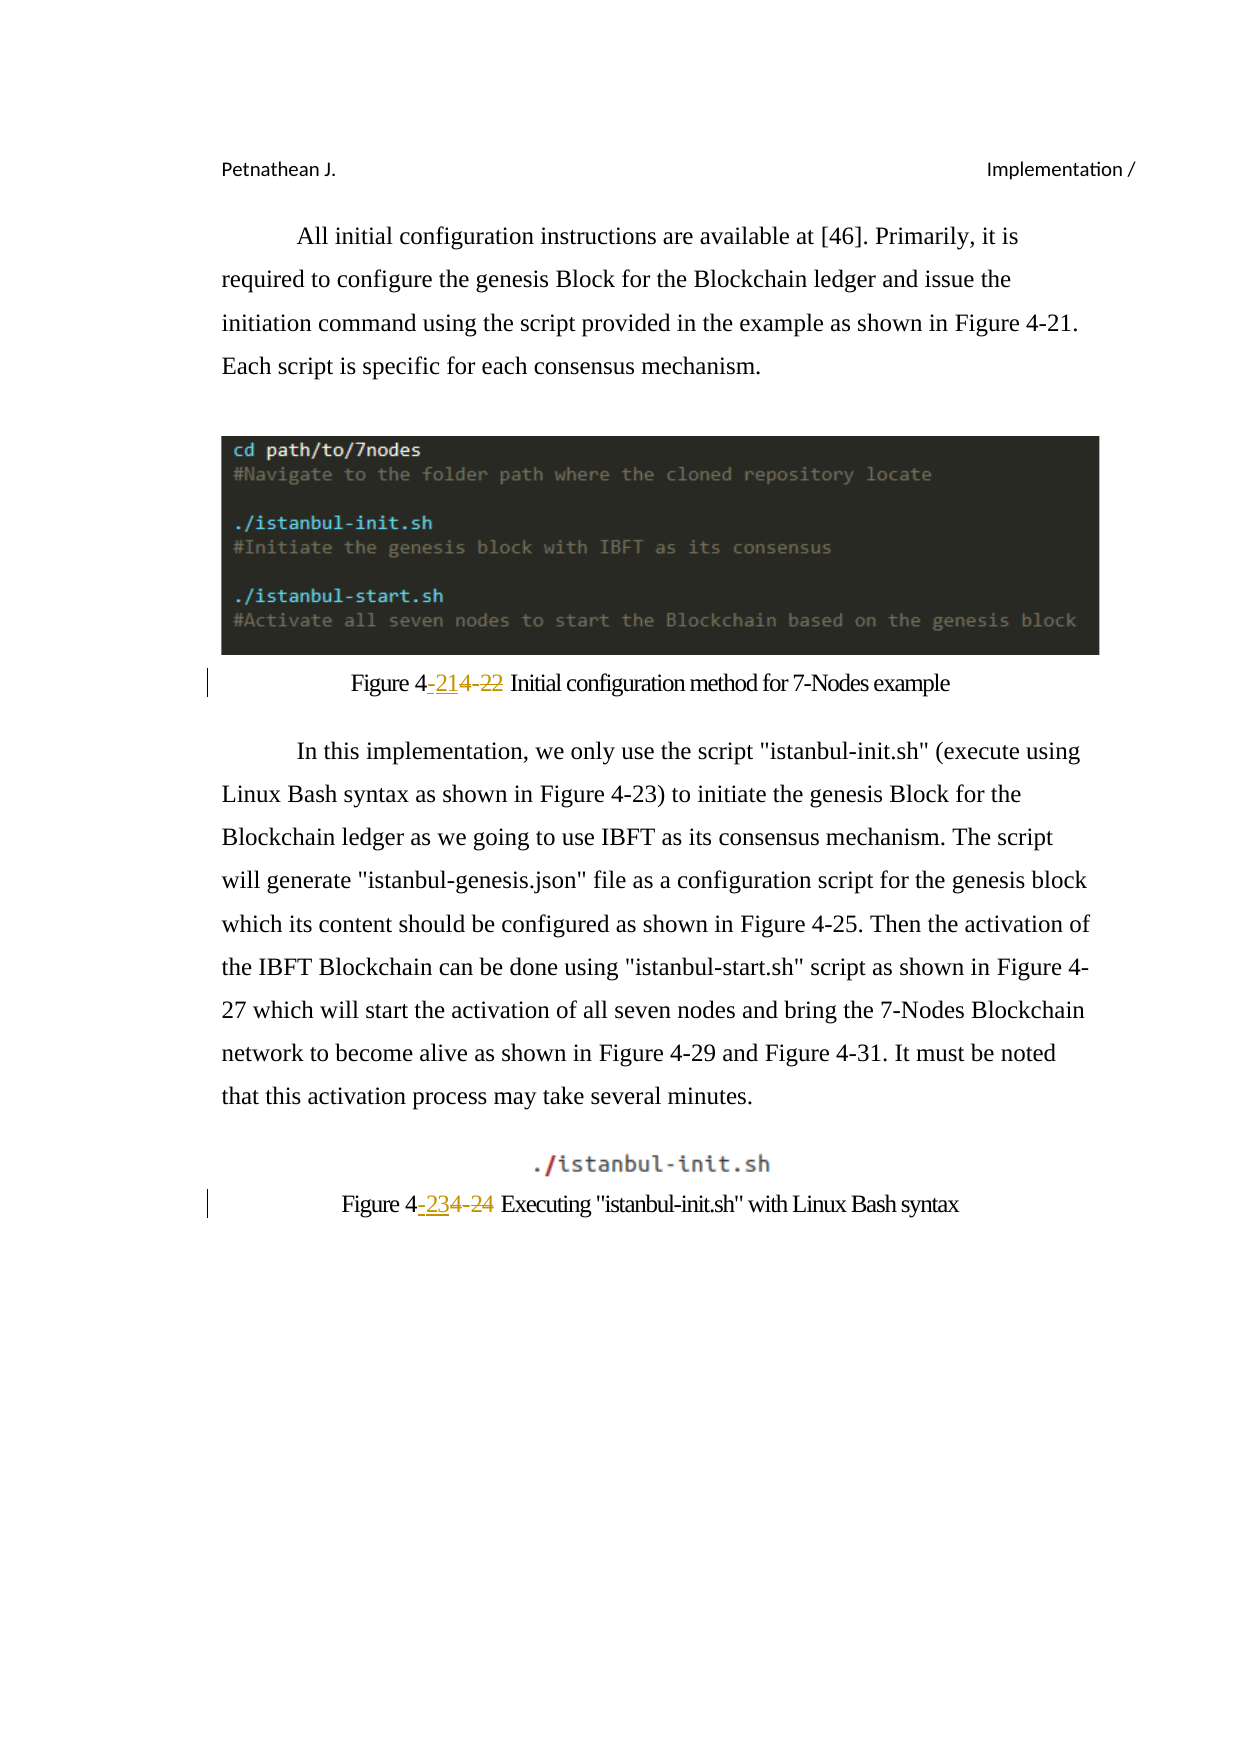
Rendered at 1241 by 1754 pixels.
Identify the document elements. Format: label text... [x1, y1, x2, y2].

picture [221, 436, 1100, 655]
picture [528, 1145, 786, 1190]
text Figure 4 Executing "istanbul-init.sh" with Linux Bash syntax [209, 1189, 1092, 1218]
text Figure 4 Initial configuration method for 7-Nodes example [209, 668, 1092, 697]
